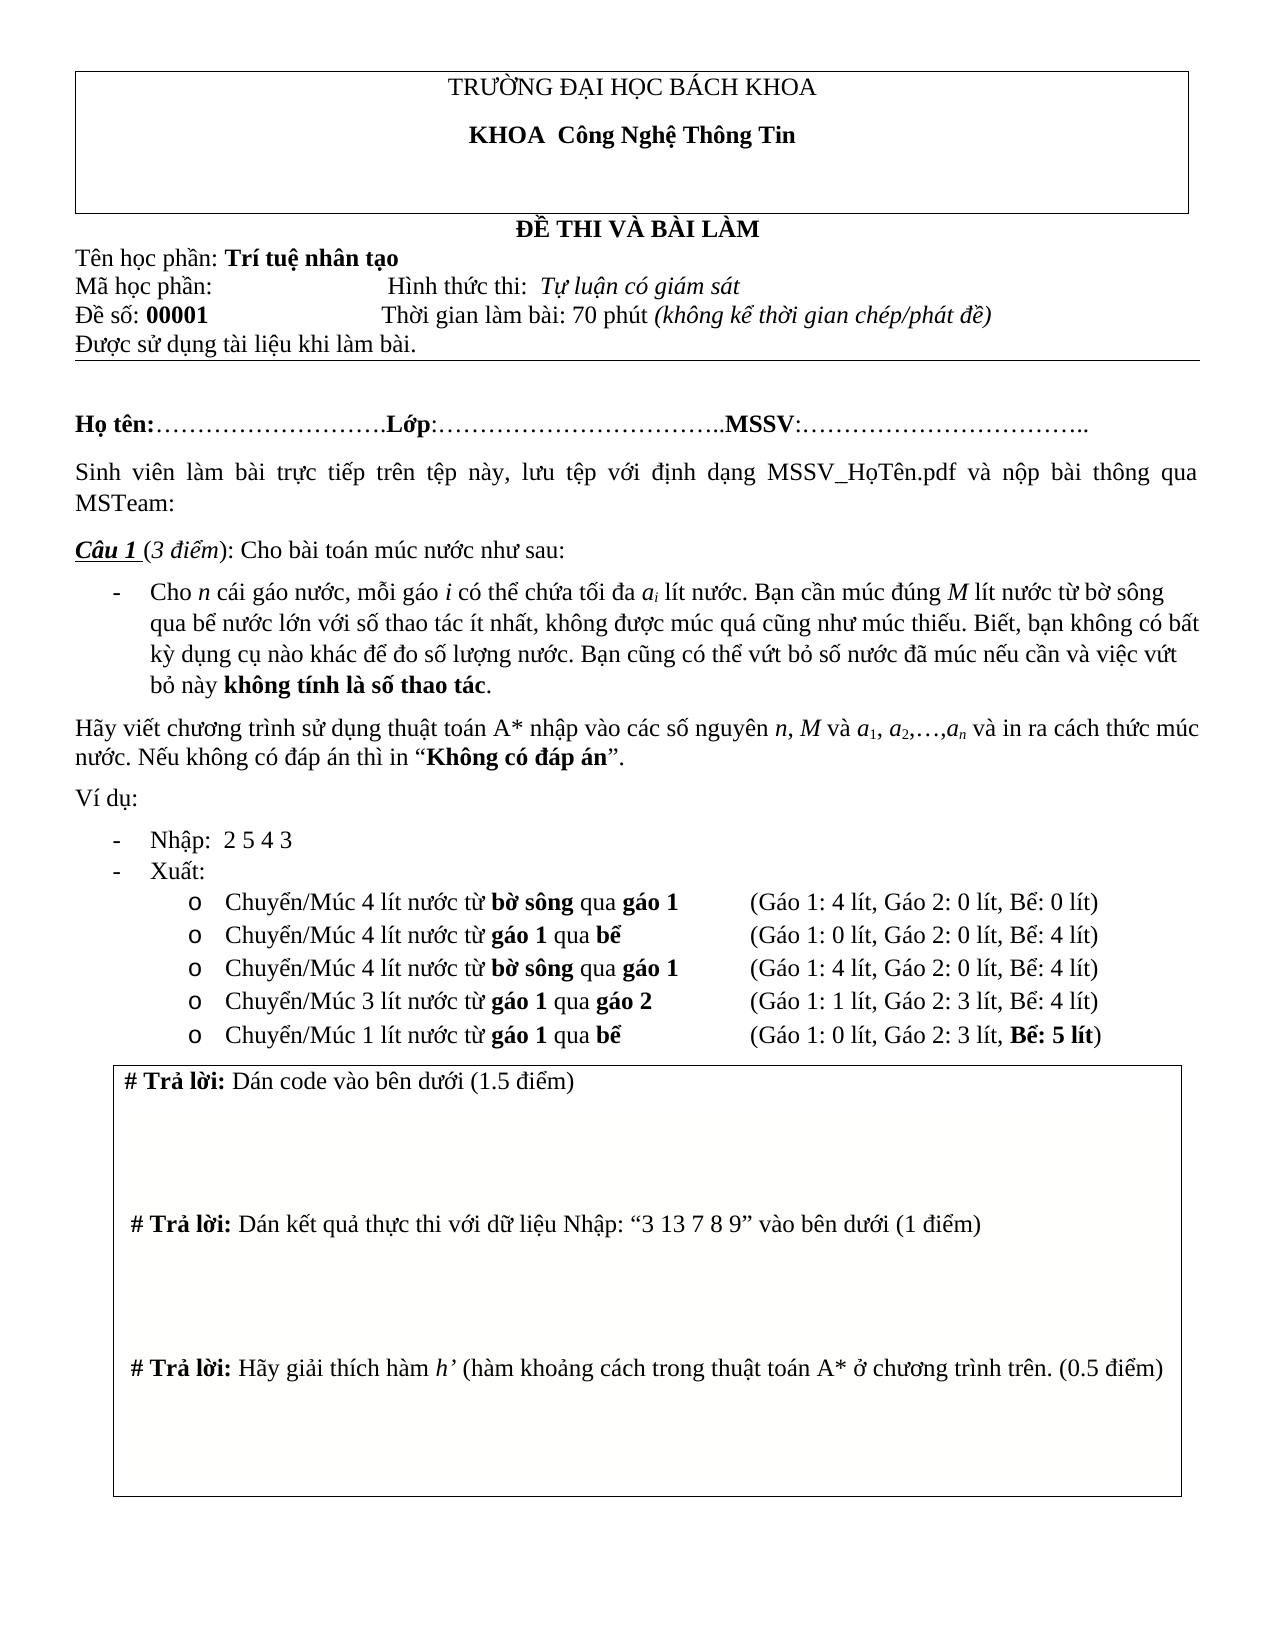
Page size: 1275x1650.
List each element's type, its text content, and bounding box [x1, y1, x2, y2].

text ĐỀ THI VÀ BÀI LÀM [75, 214, 1200, 243]
table_header # Trả lời: Dán code vào bên dưới (1.5 điểm) # Trả lời: Dán kết quả thực thi với dữ liệu Nhập: “3 13 7 8 9” vào bên dưới (1 điểm) # Trả lời: Hãy giải thích hàm h’ (hàm khoảng cách trong thuật toán A* ở chương trình trên. (0.5 điểm) [114, 1066, 1181, 1496]
text Đề số: 00001 Thời gian làm bài: 70 phút (không kể thời gian chép/phát đề) [75, 300, 1200, 329]
list Chuyển/Múc 4 lít nước từ bờ sông qua gáo 1 (Gáo 1: 4 lít, Gáo 2: 0 lít, Bể: 0 lít) [187, 887, 1200, 918]
text Họ tên:……………………….Lớp:……………………………..MSSV:…………………………….. [75, 409, 1200, 438]
list Chuyển/Múc 4 lít nước từ gáo 1 qua bể (Gáo 1: 0 lít, Gáo 2: 0 lít, Bể: 4 lít) [187, 920, 1200, 951]
text Hãy viết chương trình sử dụng thuật toán A* nhập vào các số nguyên n, M và a1, a2,…,an và in ra cách thức múc nước. Nếu không có đáp án thì in “Không có đáp án”. [75, 713, 1200, 771]
text Mã học phần: Hình thức thi: Tự luận có giám sát [75, 271, 1200, 300]
list Chuyển/Múc 4 lít nước từ bờ sông qua gáo 1 (Gáo 1: 4 lít, Gáo 2: 0 lít, Bể: 4 lít) [187, 953, 1200, 984]
text Được sử dụng tài liệu khi làm bài. [75, 329, 1200, 360]
text Sinh viên làm bài trực tiếp trên tệp này, lưu tệp với định dạng MSSV_HọTên.pdf và nộp bài thông qua MSTeam: [75, 457, 1200, 517]
table_header TRƯỜNG ĐẠI HỌC BÁCH KHOA KHOA Công Nghệ Thông Tin [76, 72, 1188, 213]
text Tên học phần: Trí tuệ nhân tạo [75, 243, 1200, 271]
text Câu 1 (3 điểm): Cho bài toán múc nước như sau: [75, 536, 1200, 564]
text Ví dụ: [75, 783, 1200, 812]
list Chuyển/Múc 1 lít nước từ gáo 1 qua bể (Gáo 1: 0 lít, Gáo 2: 3 lít, Bể: 5 lít) [187, 1020, 1200, 1051]
list Nhập: 2 5 4 3 [112, 825, 1200, 853]
list Chuyển/Múc 3 lít nước từ gáo 1 qua gáo 2 (Gáo 1: 1 lít, Gáo 2: 3 lít, Bể: 4 lít) [187, 986, 1200, 1017]
list Cho n cái gáo nước, mỗi gáo i có thể chứa tối đa ai lít nước. Bạn cần múc đúng M lít nước từ bờ sông qua bể nước lớn với số thao tác ít nhất, không được múc quá cũng như múc thiếu. Biết, bạn không có bất kỳ dụng cụ nào khác để đo số lượng nước. Bạn cũng có thể vứt bỏ số nước đã múc nếu cần và việc vứt bỏ này không tính là số thao tác. [112, 577, 1200, 699]
list Xuất: [112, 856, 1200, 884]
